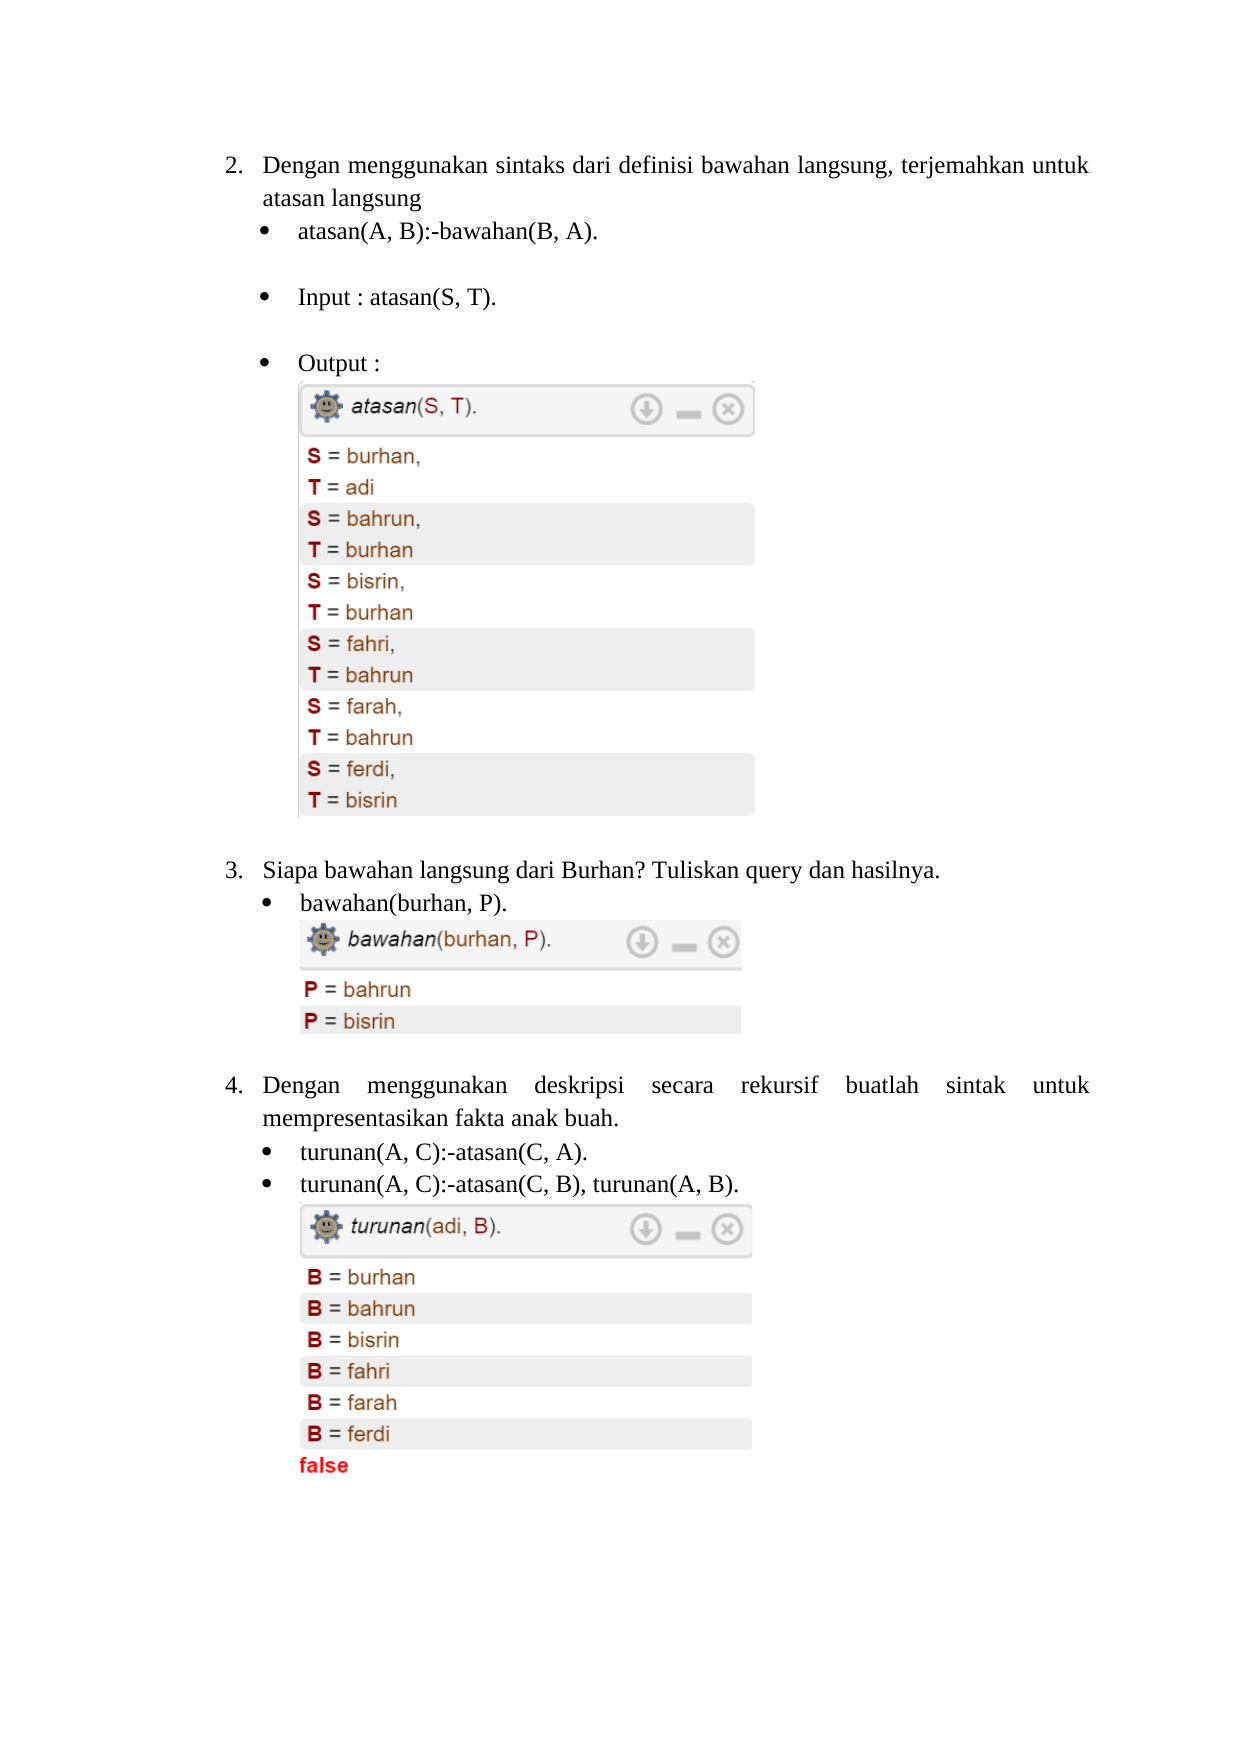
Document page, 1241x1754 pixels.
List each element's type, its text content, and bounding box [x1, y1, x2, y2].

list turunan(A, C):-atasan(C, B), turunan(A, B). [262, 1169, 1090, 1198]
list bawahan(burhan, P). [262, 888, 1090, 917]
list Siapa bawahan langsung dari Burhan? Tuliskan query dan hasilnya. [225, 855, 1090, 883]
list Dengan menggunakan deskripsi secara rekursif buatlah sintak untuk mempresentasikan fakta anak buah. [225, 1071, 1090, 1132]
picture [300, 920, 742, 1034]
picture [300, 1202, 753, 1480]
list Input : atasan(S, T). [260, 282, 1090, 311]
picture [297, 381, 755, 818]
list Output : [260, 348, 1090, 377]
list Dengan menggunakan sintaks dari definisi bawahan langsung, terjemahkan untuk atasan langsung [225, 150, 1090, 212]
list turunan(A, C):-atasan(C, A). [262, 1137, 1090, 1165]
list atasan(A, B):-bawahan(B, A). [260, 216, 1090, 245]
